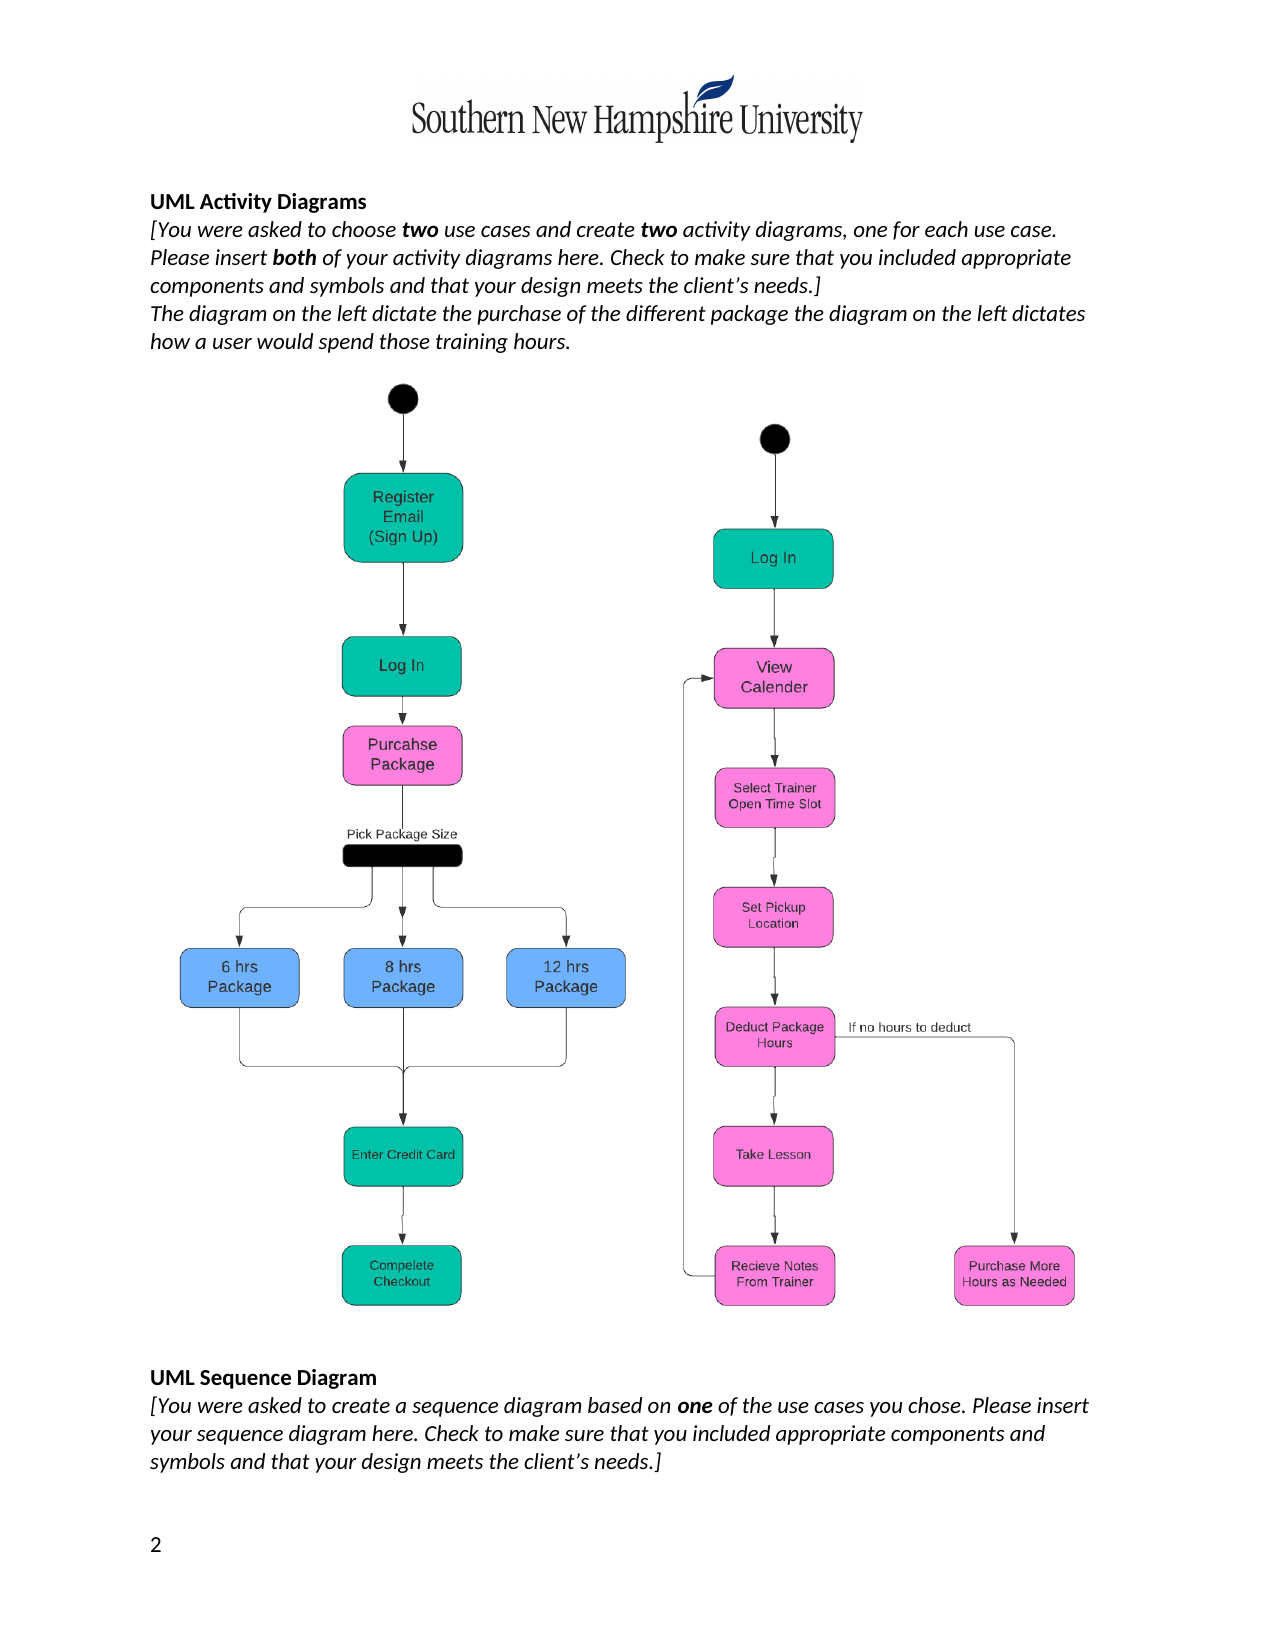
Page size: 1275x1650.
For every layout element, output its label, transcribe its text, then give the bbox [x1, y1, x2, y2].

text [You were asked to create a sequence diagram based on one of the use cases you chose. Please insert your sequence diagram here. Check to make sure that you included appropriate components and symbols and that your design meets the client’s needs.] [150, 1391, 1125, 1475]
picture [412, 75, 863, 143]
subtitle UML Sequence Diagram [150, 1363, 1125, 1391]
text [You were asked to choose two use cases and create two activity diagrams, one for each use case. Please insert both of your activity diagrams here. Check to make sure that you included appropriate components and symbols and that your design meets the client’s needs.] [150, 215, 1125, 299]
picture [150, 355, 1104, 1335]
subtitle UML Activity Diagrams [150, 187, 1125, 215]
text The diagram on the left dictate the purchase of the different package the diagram on the left dictates how a user would spend those training hours. [150, 299, 1125, 355]
